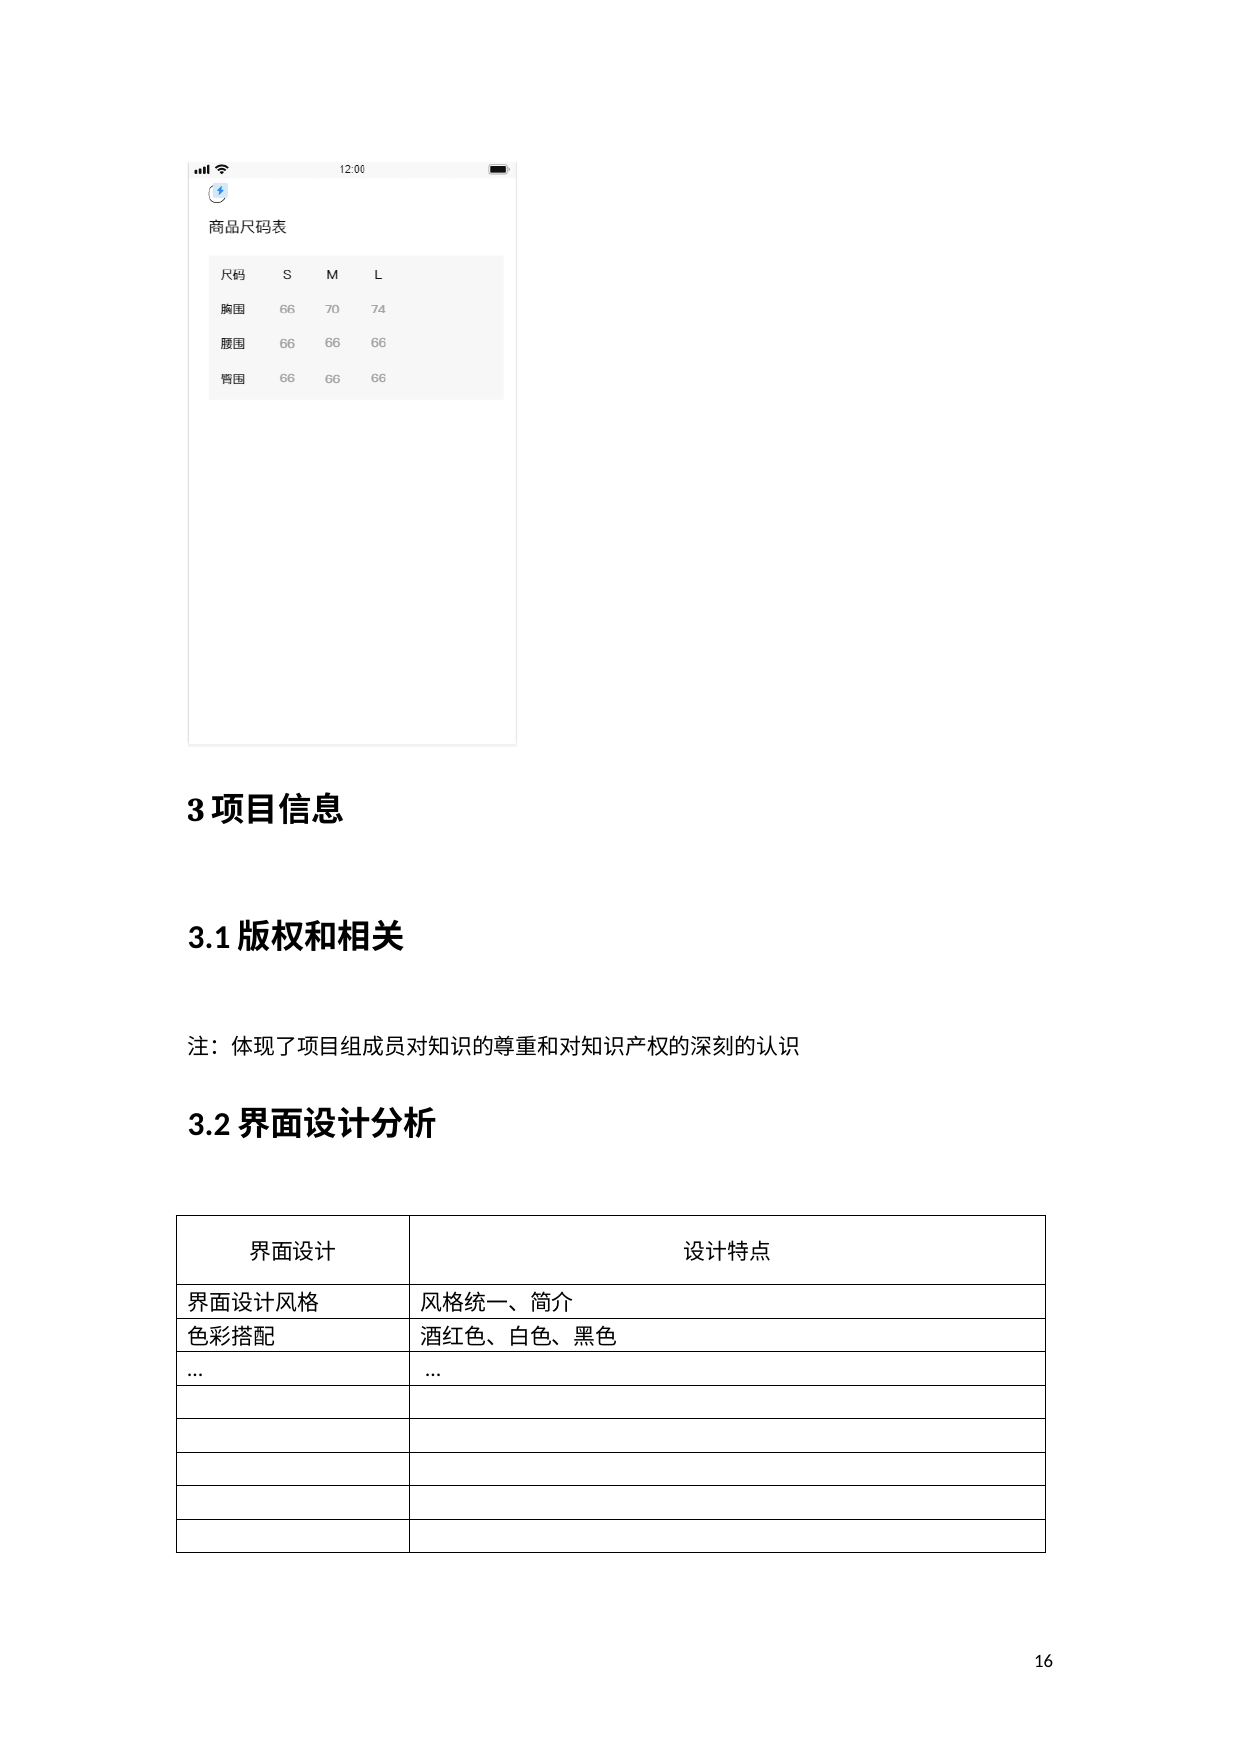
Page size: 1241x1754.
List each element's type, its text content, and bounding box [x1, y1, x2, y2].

table_cell 界面设计风格 [177, 1285, 409, 1317]
table_cell … [177, 1352, 409, 1384]
table_cell [177, 1419, 409, 1452]
table_cell [177, 1486, 409, 1519]
table_cell [410, 1520, 1045, 1552]
table_cell [410, 1419, 1045, 1452]
subtitle 3.1 版权和相关 [187, 901, 1053, 966]
table_header 界面设计 [177, 1216, 409, 1284]
table_cell [177, 1520, 409, 1552]
text 注：体现了项目组成员对知识的尊重和对知识产权的深刻的认识 [187, 1028, 1053, 1061]
table_cell 酒红色、白色、黑色 [410, 1319, 1045, 1351]
subtitle 3项目信息 [187, 774, 1053, 839]
table_cell 风格统一、简介 [410, 1285, 1045, 1317]
table_cell [177, 1453, 409, 1485]
table_header 设计特点 [410, 1216, 1045, 1284]
picture [187, 162, 518, 747]
table_cell 色彩搭配 [177, 1319, 409, 1351]
subtitle 3.2界面设计分析 [187, 1088, 1053, 1153]
table_cell … [410, 1352, 1045, 1384]
table_cell [410, 1486, 1045, 1519]
table_cell [177, 1386, 409, 1418]
table_cell [410, 1386, 1045, 1418]
table_cell [410, 1453, 1045, 1485]
